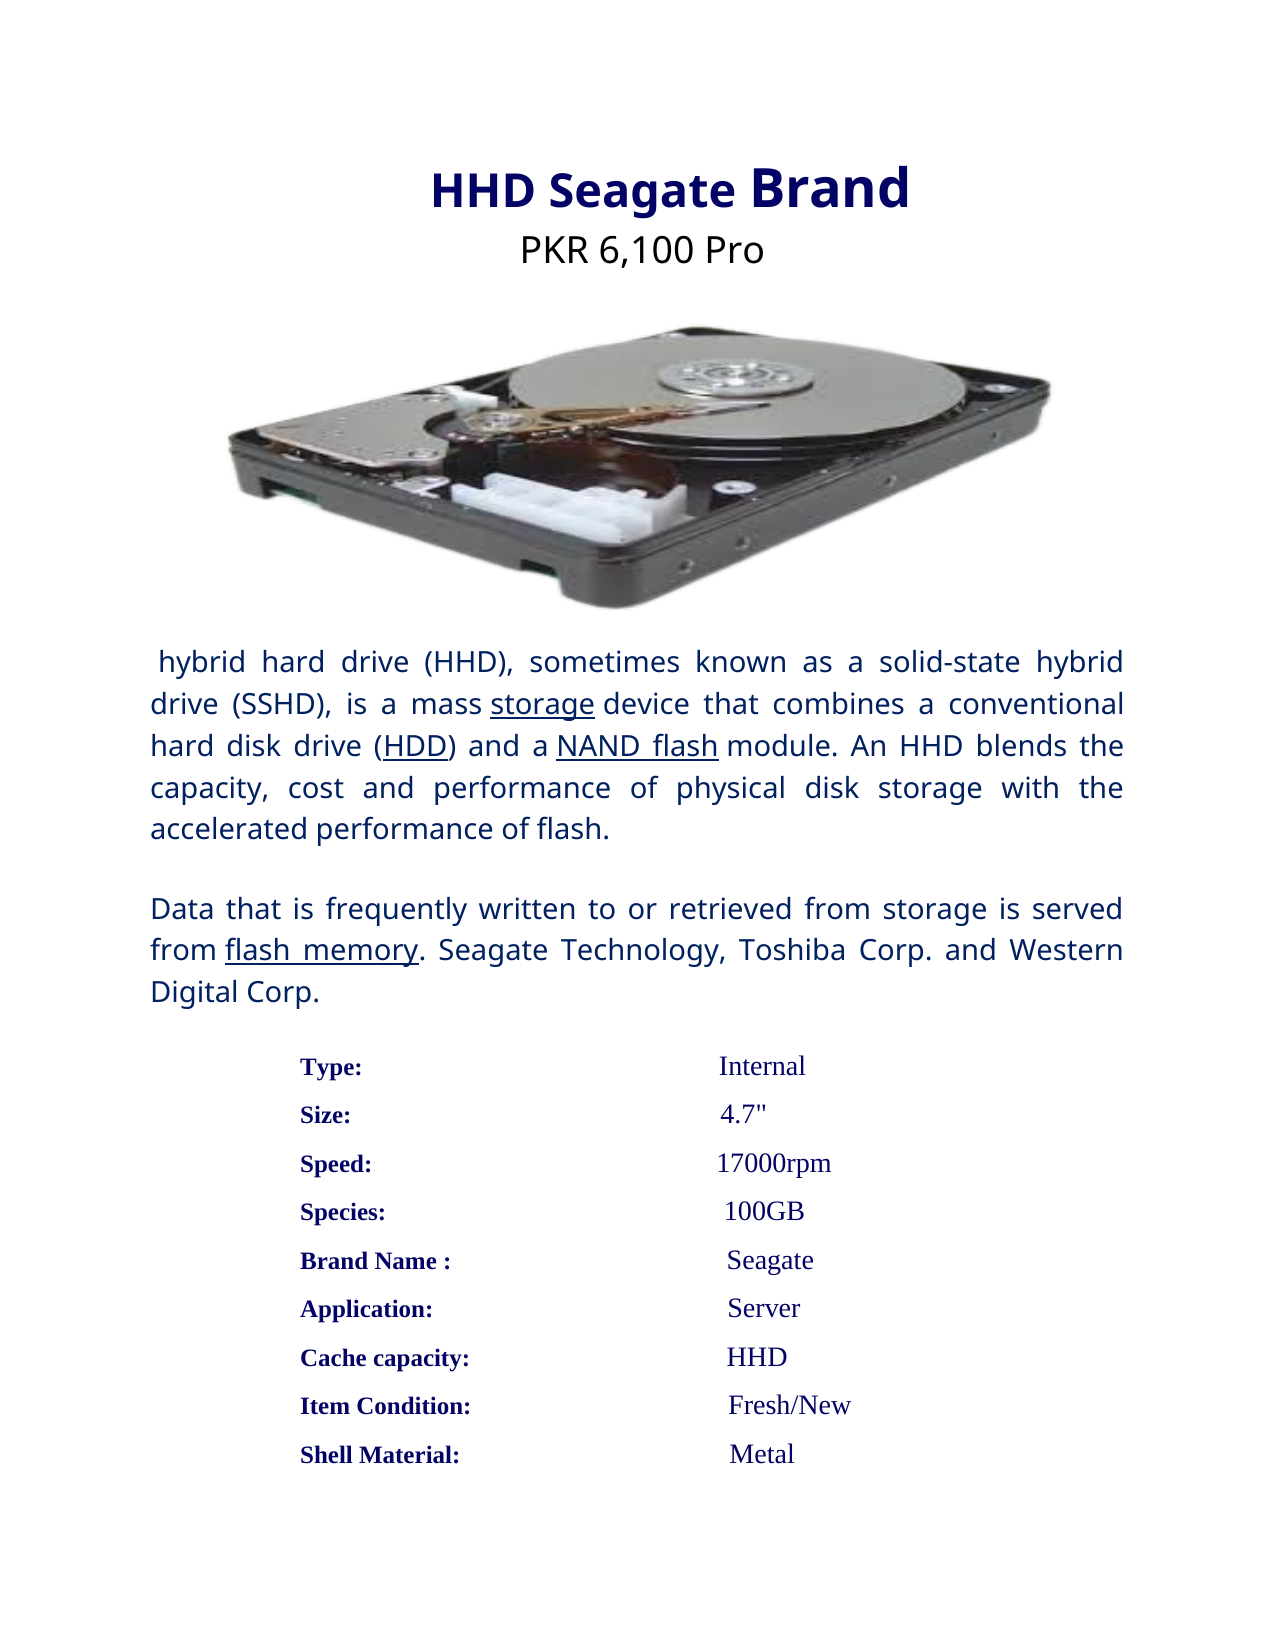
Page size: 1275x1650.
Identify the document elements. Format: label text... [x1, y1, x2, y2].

text Speed: 17000rpm [300, 1146, 1125, 1178]
picture [209, 316, 1065, 617]
text PKR 6,100 Pro [150, 224, 1125, 275]
text Species: 100GB [300, 1194, 1125, 1227]
text Application: Server [300, 1291, 1125, 1324]
text Type: Internal [300, 1049, 1125, 1081]
text Cache capacity: HHD [300, 1340, 1125, 1372]
text HHD Seagate Brand [150, 150, 1125, 224]
text Shell Material: Metal [300, 1437, 1125, 1469]
text Data that is frequently written to or retrieved from storage is served from flash memory. Seagate Technology, Toshiba Corp. and Western Digital Corp. [150, 886, 1125, 1011]
text Size: 4.7" [300, 1097, 1125, 1129]
text hybrid hard drive (HHD), sometimes known as a solid-state hybrid drive (SSHD), is a mass storage device that combines a conventional hard disk drive (HDD) and a NAND flash module. An HHD blends the capacity, cost and performance of physical disk storage with the accelerated performance of flash. [150, 639, 1125, 848]
text Brand Name : Seagate [300, 1243, 1125, 1275]
text Item Condition: Fresh/New [300, 1388, 1125, 1421]
